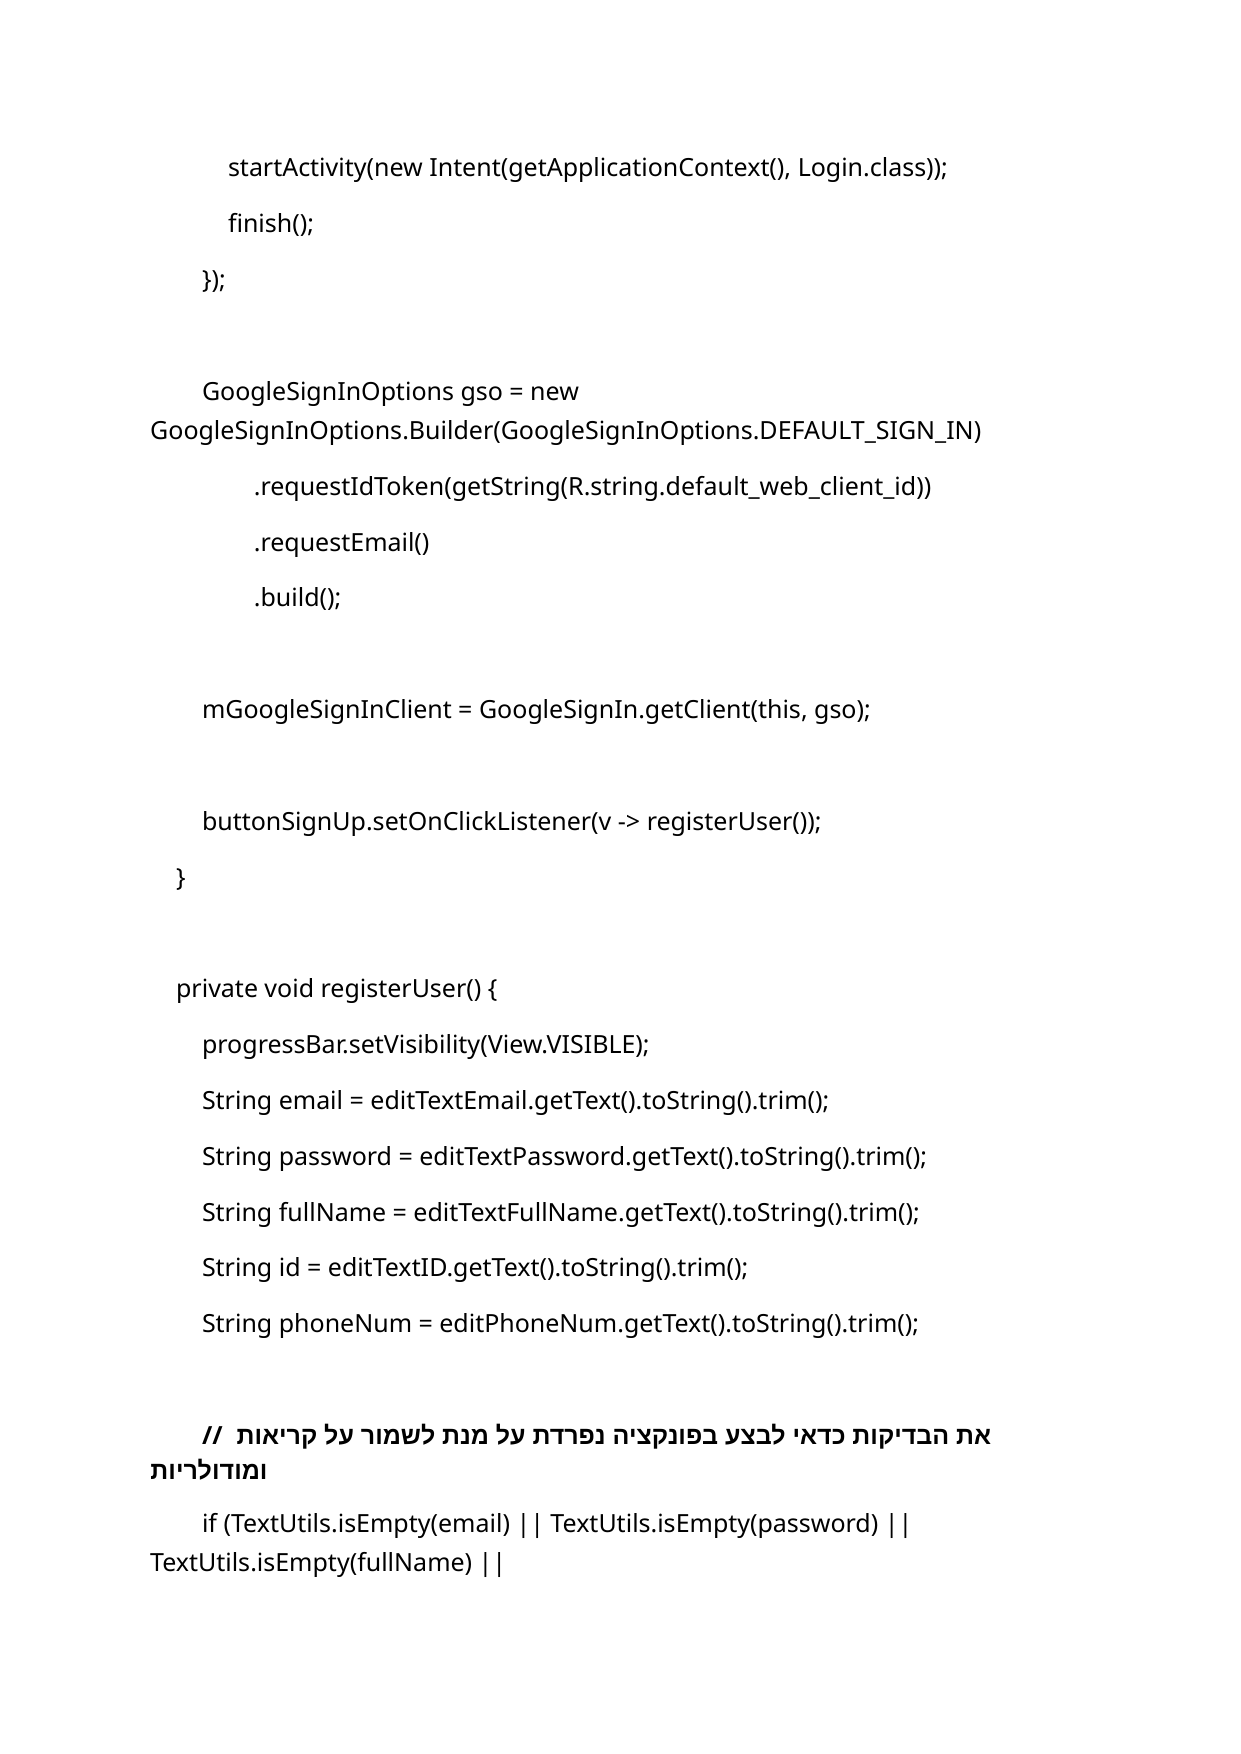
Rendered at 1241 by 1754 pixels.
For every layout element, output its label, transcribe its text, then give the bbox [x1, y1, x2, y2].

text finish(); [150, 206, 1090, 240]
text .requestEmail() [150, 524, 1090, 558]
text GoogleSignInOptions gso = new GoogleSignInOptions.Builder(GoogleSignInOptions.DEFAULT_SIGN_IN) [150, 373, 1090, 447]
text .build(); [150, 580, 1090, 614]
text startActivity(new Intent(getApplicationContext(), Login.class)); [150, 150, 1090, 184]
text progressBar.setVisibility(View.VISIBLE); [150, 1027, 1090, 1061]
text buttonSignUp.setOnClickListener(v -> registerUser()); [150, 803, 1090, 837]
text }); [150, 262, 1090, 296]
text mGoogleSignInClient = GoogleSignIn.getClient(this, gso); [150, 692, 1090, 726]
text String phoneNum = editPhoneNum.getText().toString().trim(); [150, 1306, 1090, 1340]
text String fullName = editTextFullName.getText().toString().trim(); [150, 1194, 1090, 1228]
text String password = editTextPassword.getText().toString().trim(); [150, 1138, 1090, 1172]
text private void registerUser() { [150, 971, 1090, 1005]
text .requestIdToken(getString(R.string.default_web_client_id)) [150, 468, 1090, 502]
text // את הבדיקות כדאי לבצע בפונקציה נפרדת על מנת לשמור על קריאות ומודולריות [150, 1417, 1090, 1484]
text String id = editTextID.getText().toString().trim(); [150, 1250, 1090, 1284]
text if (TextUtils.isEmpty(email) || TextUtils.isEmpty(password) || TextUtils.isEmpty(fullName) || [150, 1506, 1090, 1579]
text String email = editTextEmail.getText().toString().trim(); [150, 1082, 1090, 1117]
text } [150, 859, 1090, 893]
